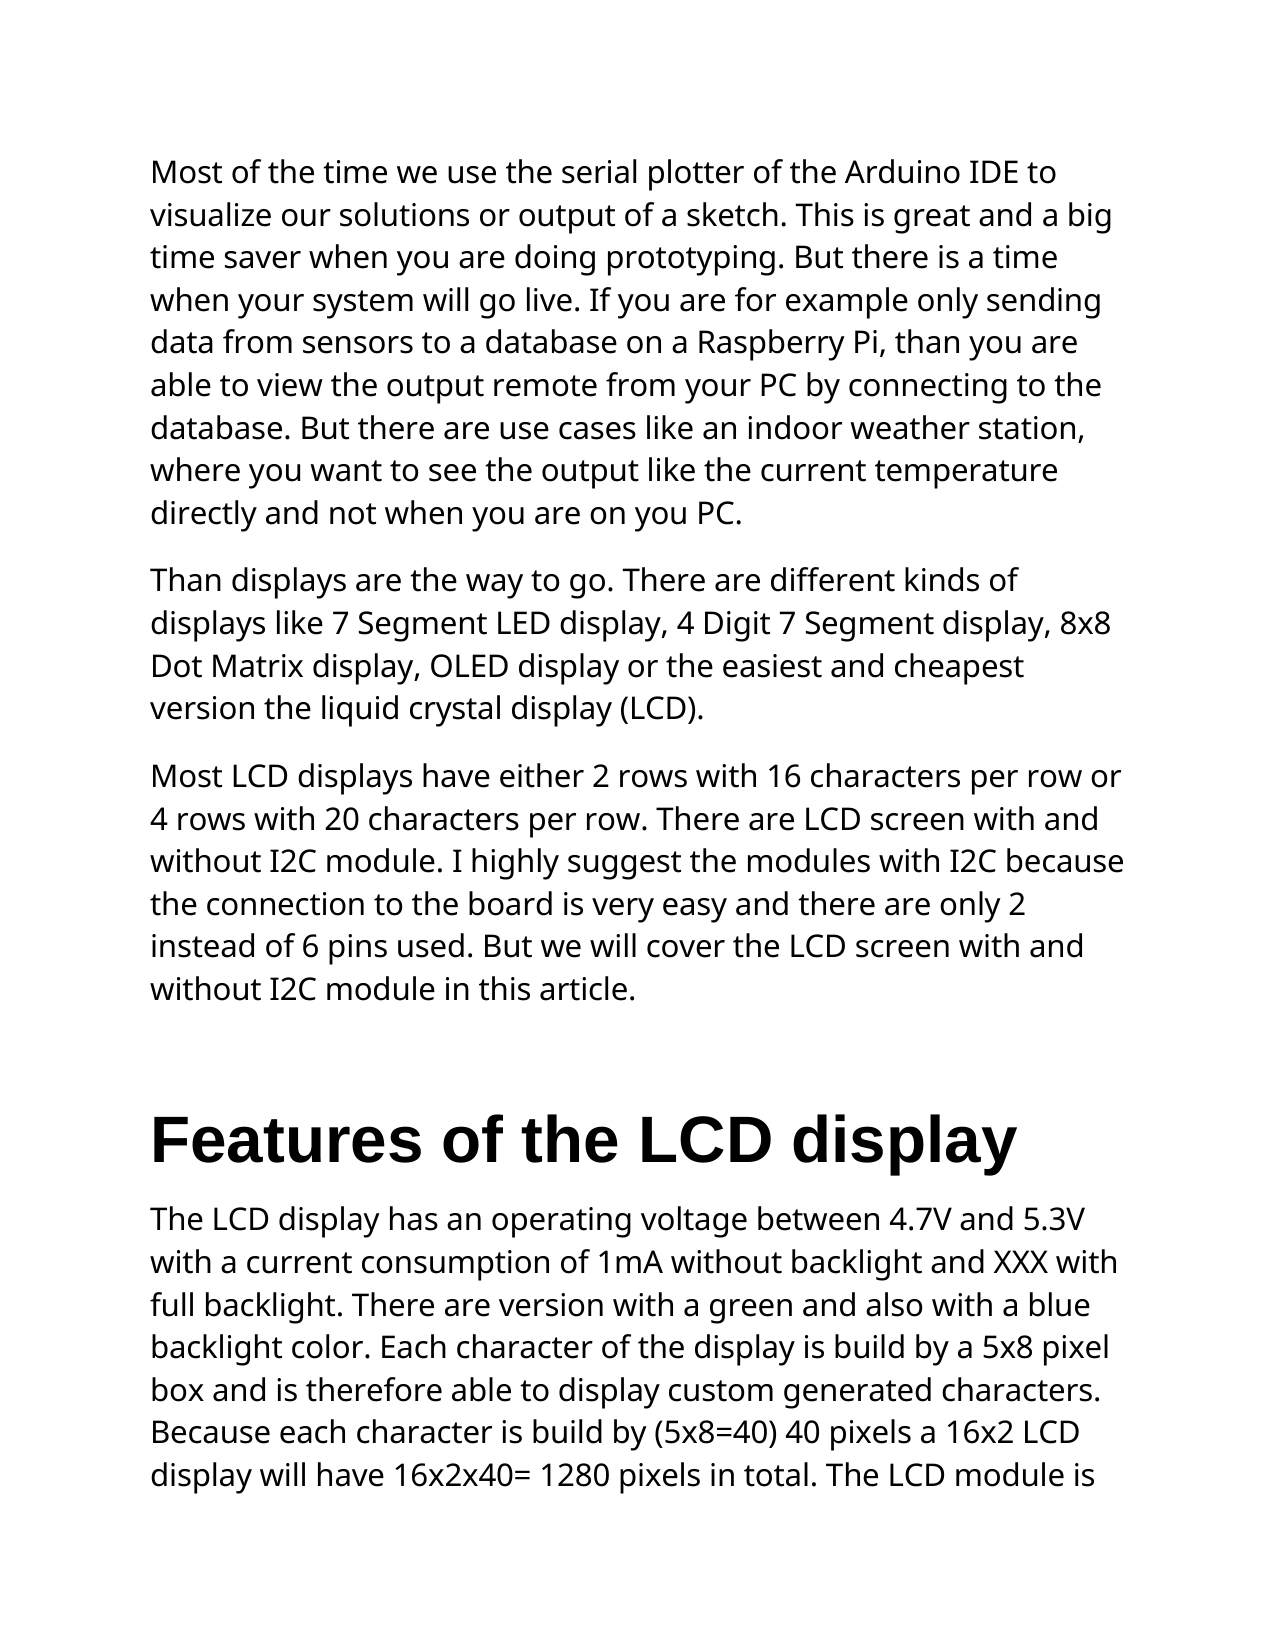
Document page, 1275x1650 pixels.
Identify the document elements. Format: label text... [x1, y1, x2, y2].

text Most of the time we use the serial plotter of the Arduino IDE to visualize our solutions or output of a sketch. This is great and a big time saver when you are doing prototyping. But there is a time when your system will go live. If you are for example only sending data from sensors to a database on a Raspberry Pi, than you are able to view the output remote from your PC by connecting to the database. But there are use cases like an indoor weather station, where you want to see the output like the current temperature directly and not when you are on you PC. [150, 150, 1125, 533]
text Most LCD displays have either 2 rows with 16 characters per row or 4 rows with 20 characters per row. There are LCD screen with and without I2C module. I highly suggest the modules with I2C because the connection to the board is very easy and there are only 2 instead of 6 pins used. But we will cover the LCD screen with and without I2C module in this article. [150, 754, 1125, 1009]
text Than displays are the way to go. There are different kinds of displays like 7 Segment LED display, 4 Digit 7 Segment display, 8x8 Dot Matrix display, OLED display or the easiest and cheapest version the liquid crystal display (LCD). [150, 558, 1125, 729]
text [150, 1197, 1125, 1496]
text Features of the LCD display [150, 1101, 1125, 1176]
